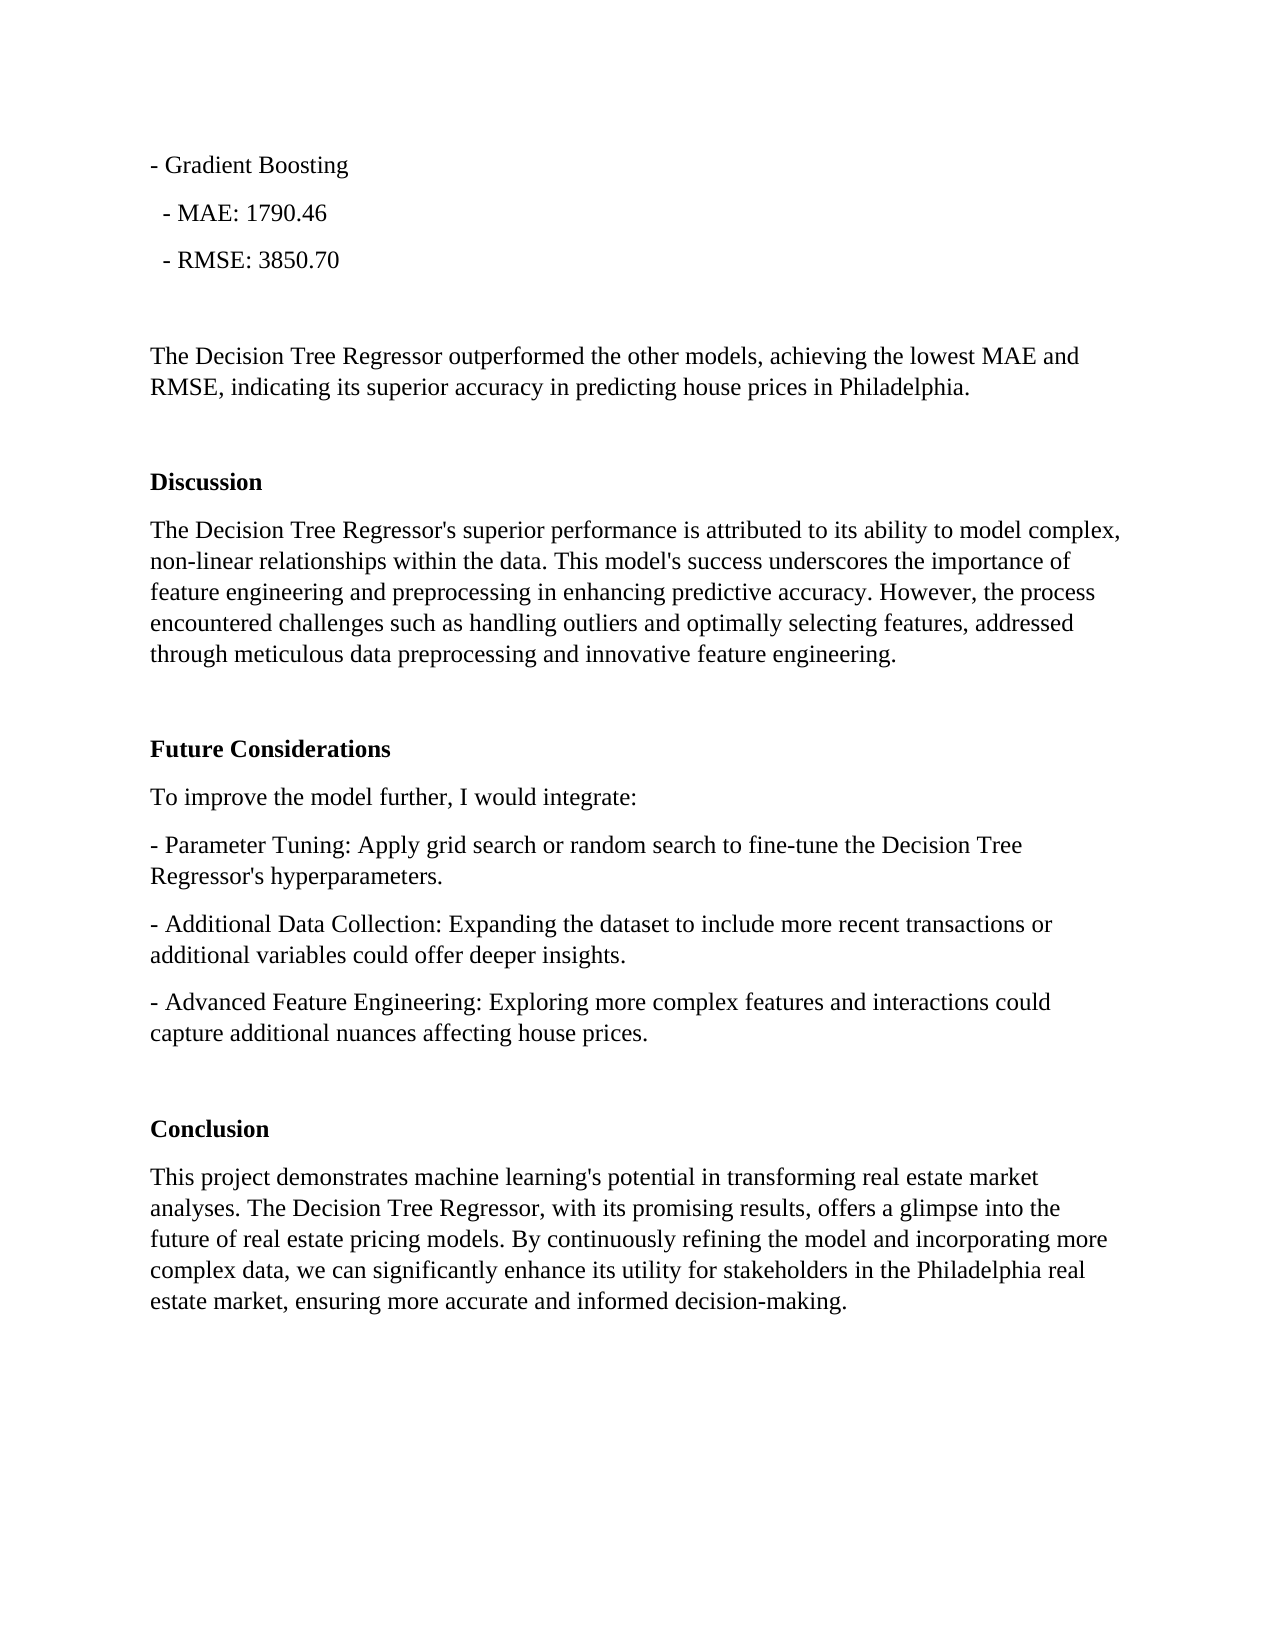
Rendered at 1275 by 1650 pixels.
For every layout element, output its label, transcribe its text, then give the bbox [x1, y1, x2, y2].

text - Additional Data Collection: Expanding the dataset to include more recent transactions or additional variables could offer deeper insights. [150, 909, 1125, 968]
text The Decision Tree Regressor's superior performance is attributed to its ability to model complex, non-linear relationships within the data. This model's success underscores the importance of feature engineering and preprocessing in enhancing predictive accuracy. However, the process encountered challenges such as handling outliers and optimally selecting features, addressed through meticulous data preprocessing and innovative feature engineering. [150, 515, 1125, 668]
text - MAE: 1790.46 [150, 198, 1125, 226]
text - RMSE: 3850.70 [150, 245, 1125, 274]
text The Decision Tree Regressor outperformed the other models, achieving the lowest MAE and RMSE, indicating its superior accuracy in predicting house prices in Philadelphia. [150, 341, 1125, 401]
text This project demonstrates machine learning's potential in transforming real estate market analyses. The Decision Tree Regressor, with its promising results, offers a glimpse into the future of real estate pricing models. By continuously refining the model and incorporating more complex data, we can significantly enhance its utility for stakeholders in the Philadelphia real estate market, ensuring more accurate and informed decision-making. [150, 1162, 1125, 1314]
text - Gradient Boosting [150, 150, 1125, 179]
text Discussion [150, 467, 1125, 496]
text Conclusion [150, 1114, 1125, 1143]
text Future Considerations [150, 734, 1125, 763]
text - Advanced Feature Engineering: Exploring more complex features and interactions could capture additional nuances affecting house prices. [150, 987, 1125, 1047]
text To improve the model further, I would integrate: [150, 782, 1125, 811]
text - Parameter Tuning: Apply grid search or random search to fine-tune the Decision Tree Regressor's hyperparameters. [150, 830, 1125, 890]
